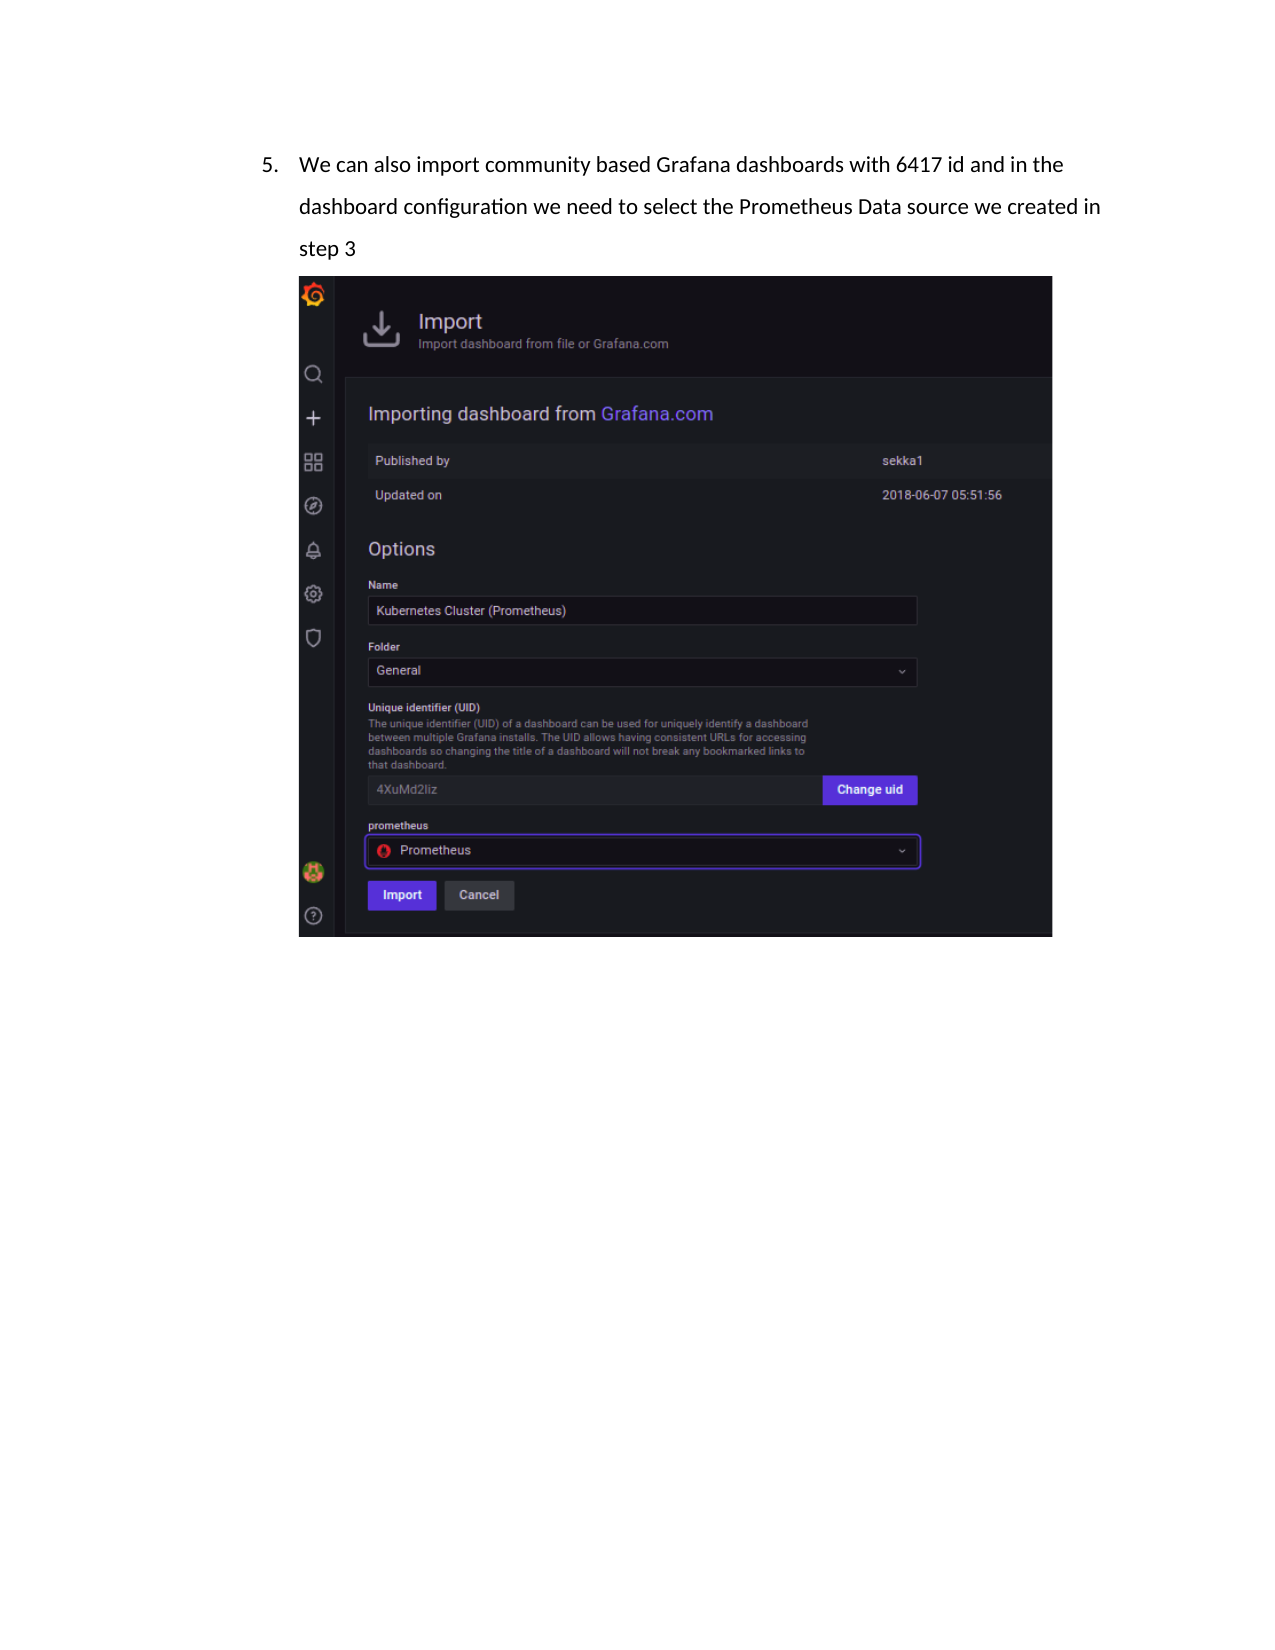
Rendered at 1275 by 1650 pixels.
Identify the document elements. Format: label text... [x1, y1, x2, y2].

picture [298, 276, 1053, 937]
list We can also import community based Grafana dashboards with 6417 id and in the dashboard configuration we need to select the Prometheus Data source we created in step 3 [261, 150, 1125, 262]
